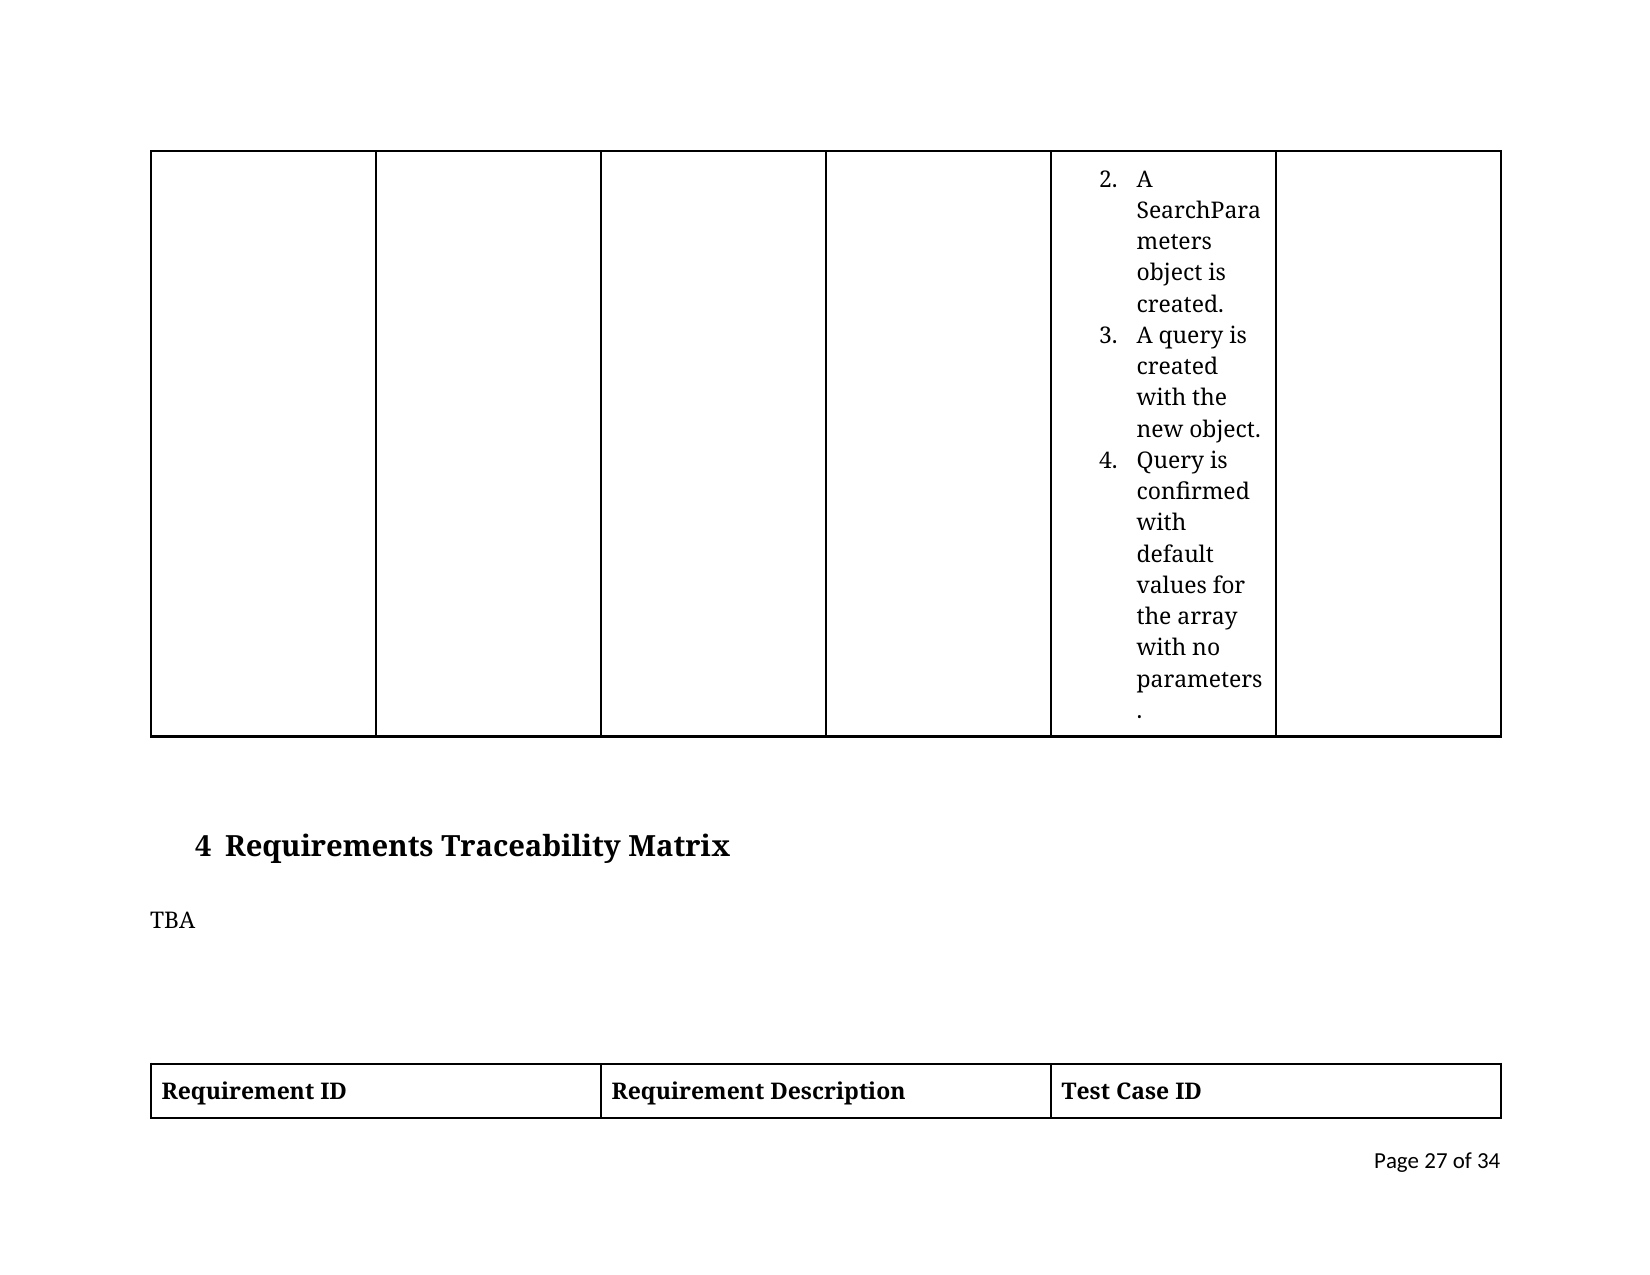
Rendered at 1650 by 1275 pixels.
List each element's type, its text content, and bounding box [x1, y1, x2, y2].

text TBA [150, 904, 1500, 936]
subtitle 4 Requirements Traceability Matrix [150, 825, 1500, 865]
